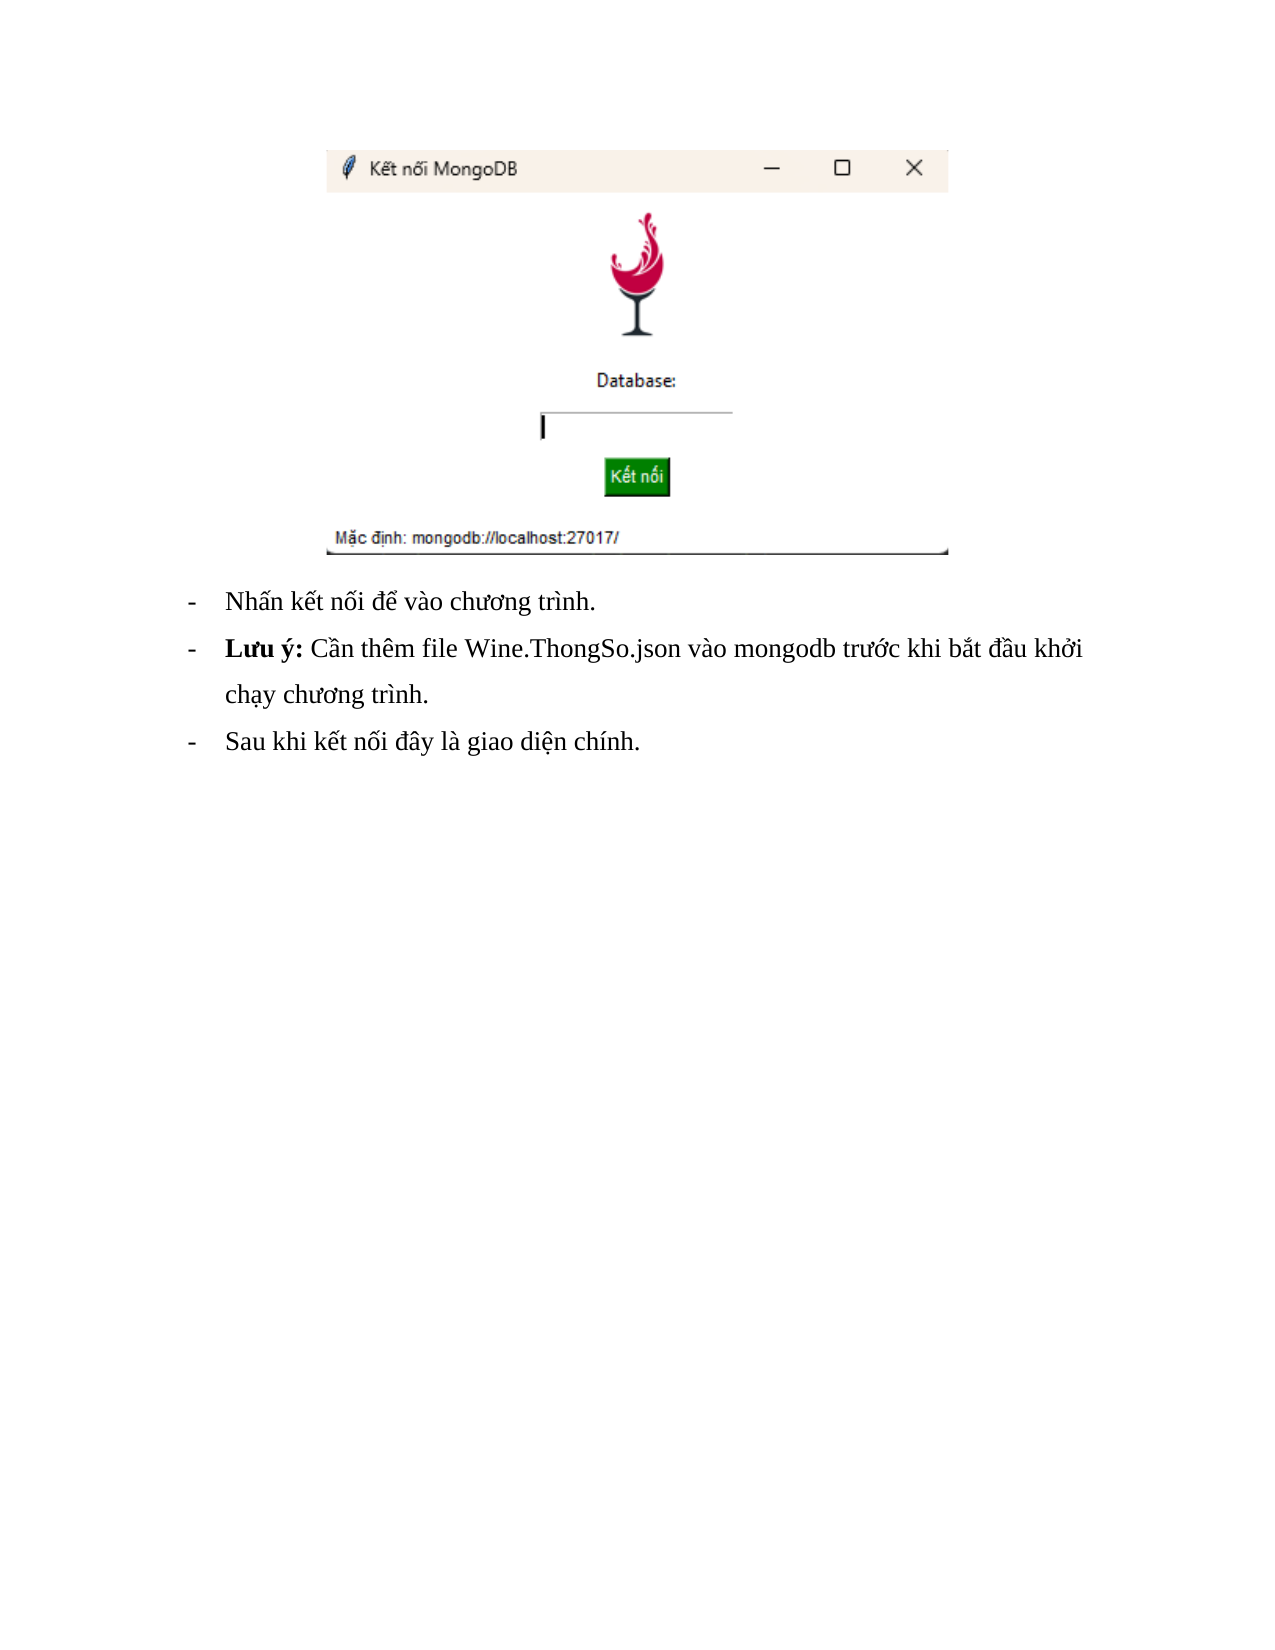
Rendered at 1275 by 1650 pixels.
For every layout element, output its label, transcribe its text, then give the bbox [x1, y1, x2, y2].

list Lưu ý: Cần thêm file Wine.ThongSo.json vào mongodb trước khi bắt đầu khởi chạy chương trình. [187, 632, 1125, 710]
list Sau khi kết nối đây là giao diện chính. [187, 725, 1125, 756]
picture [326, 150, 949, 555]
list Nhấn kết nối để vào chương trình. [187, 585, 1125, 616]
